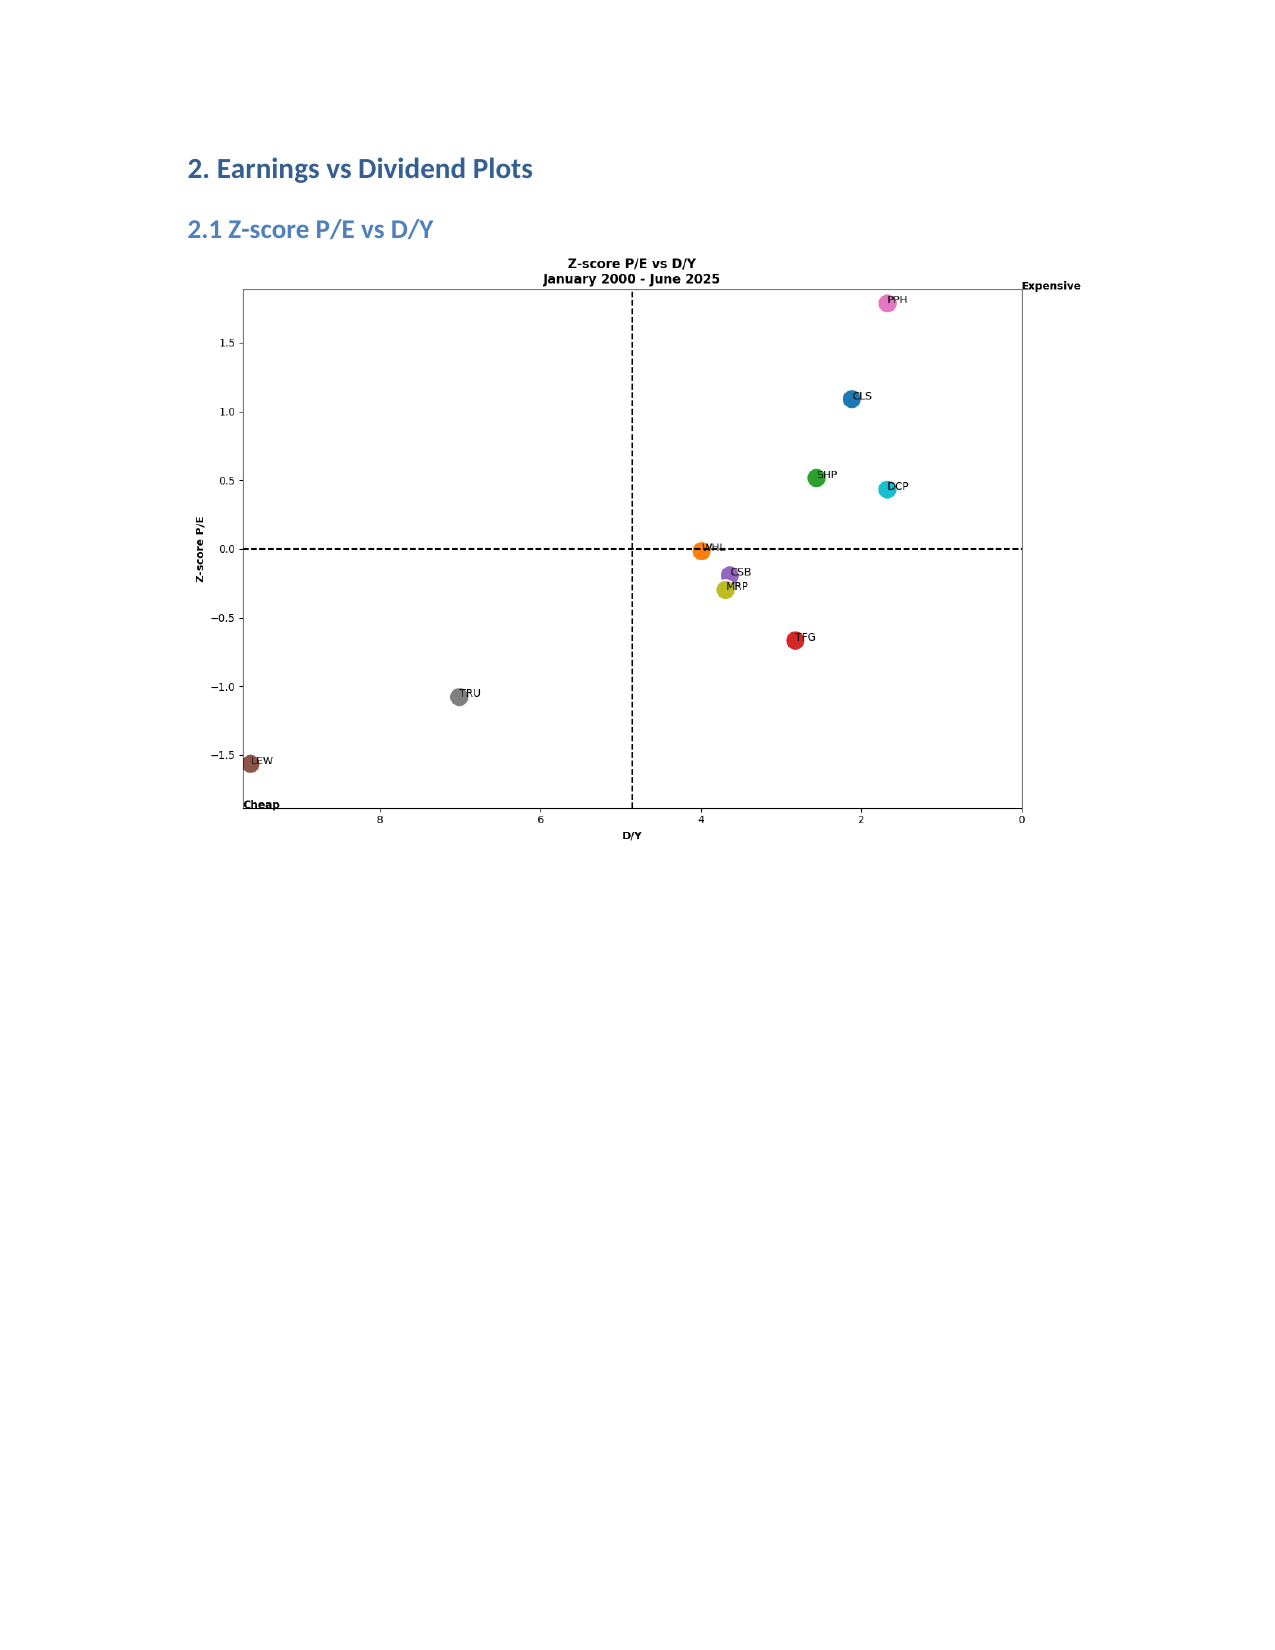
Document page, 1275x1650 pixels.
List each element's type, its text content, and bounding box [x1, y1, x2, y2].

subtitle 2.1 Z-score P/E vs D/Y [187, 212, 1087, 245]
subtitle 2. Earnings vs Dividend Plots [187, 150, 1087, 186]
picture [187, 249, 1088, 848]
